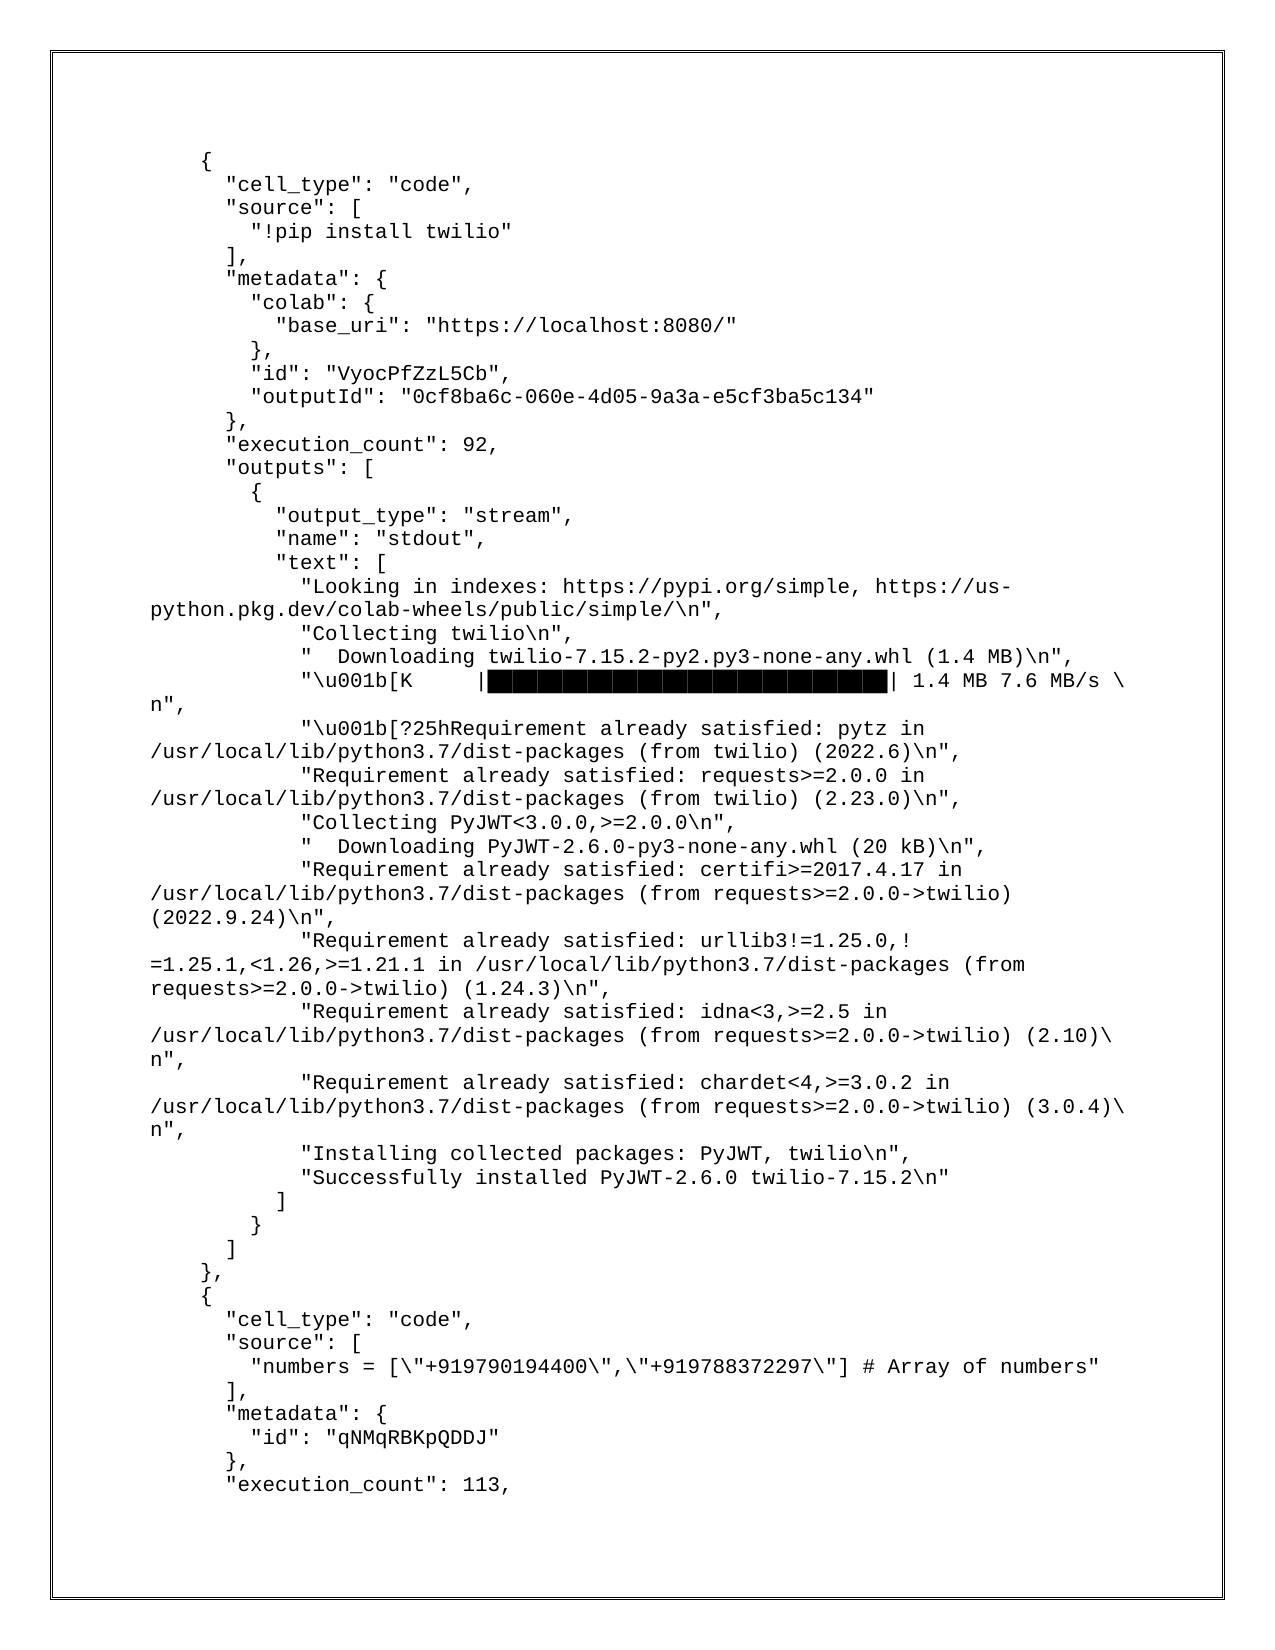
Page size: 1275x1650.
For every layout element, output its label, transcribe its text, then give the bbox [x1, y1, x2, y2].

text "source": [ [150, 197, 1125, 221]
text ], [150, 1379, 1125, 1403]
text "!pip install twilio" [150, 221, 1125, 244]
text { [150, 481, 1125, 505]
text " Downloading twilio-7.15.2-py2.py3-none-any.whl (1.4 MB)\n", [150, 647, 1125, 670]
text "metadata": { [150, 268, 1125, 292]
text "text": [ [150, 552, 1125, 576]
text }, [150, 1451, 1125, 1474]
text }, [150, 410, 1125, 434]
text "Installing collected packages: PyJWT, twilio\n", [150, 1143, 1125, 1167]
text "\u001b[?25hRequirement already satisfied: pytz in /usr/local/lib/python3.7/dist-packages (from twilio) (2022.6)\n", [150, 717, 1125, 765]
text "outputs": [ [150, 457, 1125, 481]
text ] [150, 1238, 1125, 1261]
text "name": "stdout", [150, 528, 1125, 552]
text { [150, 150, 1125, 174]
text }, [150, 339, 1125, 363]
text "Requirement already satisfied: idna<3,>=2.5 in /usr/local/lib/python3.7/dist-packages (from requests>=2.0.0->twilio) (2.10)\n", [150, 1001, 1125, 1072]
text "Requirement already satisfied: requests>=2.0.0 in /usr/local/lib/python3.7/dist-packages (from twilio) (2.23.0)\n", [150, 765, 1125, 812]
text "Looking in indexes: https://pypi.org/simple, https://us-python.pkg.dev/colab-wheels/public/simple/\n", [150, 576, 1125, 623]
text "metadata": { [150, 1403, 1125, 1427]
text "Requirement already satisfied: certifi>=2017.4.17 in /usr/local/lib/python3.7/dist-packages (from requests>=2.0.0->twilio) (2022.9.24)\n", [150, 859, 1125, 930]
text "colab": { [150, 292, 1125, 316]
text "execution_count": 92, [150, 434, 1125, 457]
text "Requirement already satisfied: urllib3!=1.25.0,!=1.25.1,<1.26,>=1.21.1 in /usr/local/lib/python3.7/dist-packages (from requests>=2.0.0->twilio) (1.24.3)\n", [150, 930, 1125, 1001]
text "base_uri": "https://localhost:8080/" [150, 316, 1125, 339]
text "source": [ [150, 1332, 1125, 1356]
text "numbers = [\"+919790194400\",\"+919788372297\"] # Array of numbers" [150, 1356, 1125, 1379]
text "output_type": "stream", [150, 505, 1125, 528]
text " Downloading PyJWT-2.6.0-py3-none-any.whl (20 kB)\n", [150, 836, 1125, 859]
text "\u001b[K |████████████████████████████████| 1.4 MB 7.6 MB/s \n", [150, 670, 1125, 717]
text }, [150, 1261, 1125, 1285]
text "outputId": "0cf8ba6c-060e-4d05-9a3a-e5cf3ba5c134" [150, 386, 1125, 410]
text "id": "VyocPfZzL5Cb", [150, 363, 1125, 386]
text "Collecting PyJWT<3.0.0,>=2.0.0\n", [150, 812, 1125, 836]
text "cell_type": "code", [150, 174, 1125, 197]
text "id": "qNMqRBKpQDDJ" [150, 1427, 1125, 1451]
text "cell_type": "code", [150, 1309, 1125, 1332]
text } [150, 1214, 1125, 1238]
text { [150, 1285, 1125, 1309]
text "Successfully installed PyJWT-2.6.0 twilio-7.15.2\n" [150, 1167, 1125, 1190]
text "Requirement already satisfied: chardet<4,>=3.0.2 in /usr/local/lib/python3.7/dist-packages (from requests>=2.0.0->twilio) (3.0.4)\n", [150, 1072, 1125, 1143]
text "execution_count": 113, [150, 1474, 1125, 1498]
text "Collecting twilio\n", [150, 623, 1125, 647]
text ], [150, 244, 1125, 268]
text ] [150, 1190, 1125, 1214]
